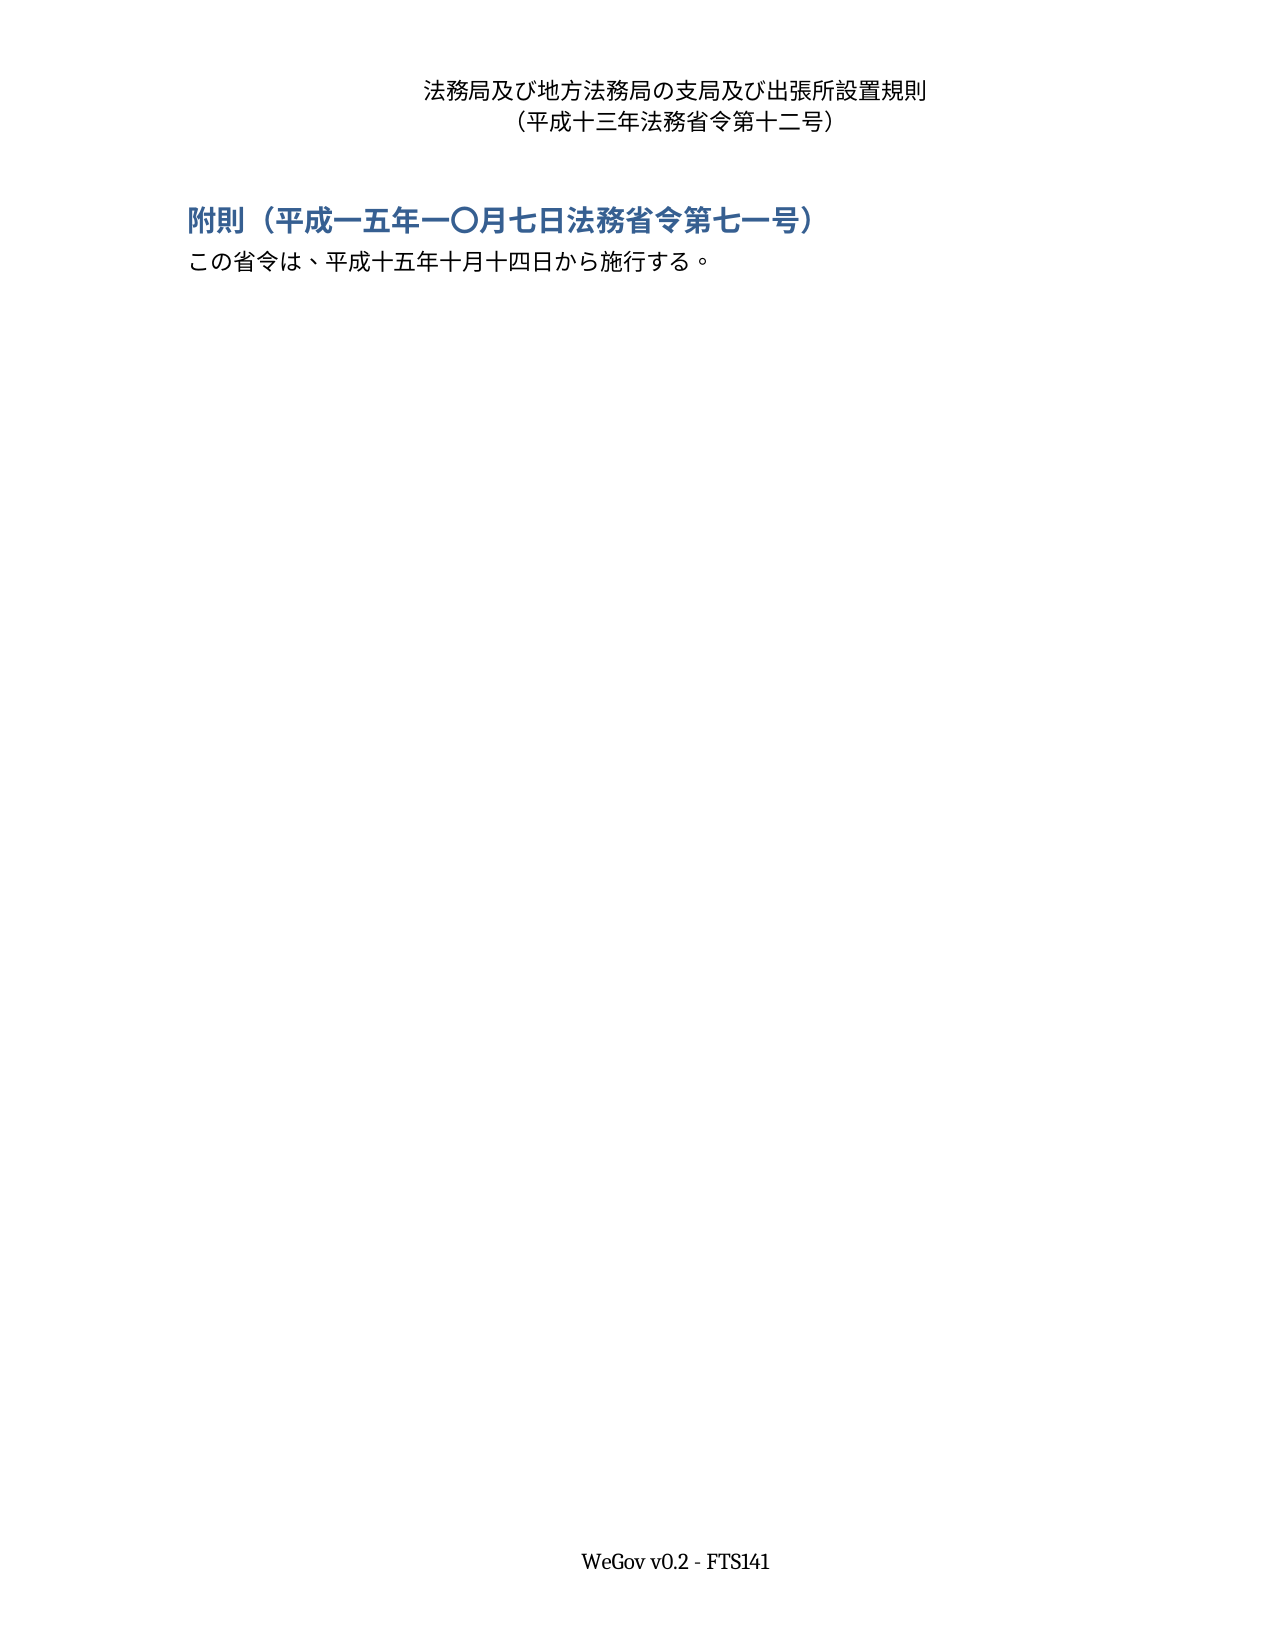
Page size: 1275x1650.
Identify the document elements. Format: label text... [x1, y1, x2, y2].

text この省令は、平成十五年十月十四日から施行する。 [187, 246, 1087, 277]
subtitle 附則（平成一五年一〇月七日法務省令第七一号） [187, 200, 1087, 240]
